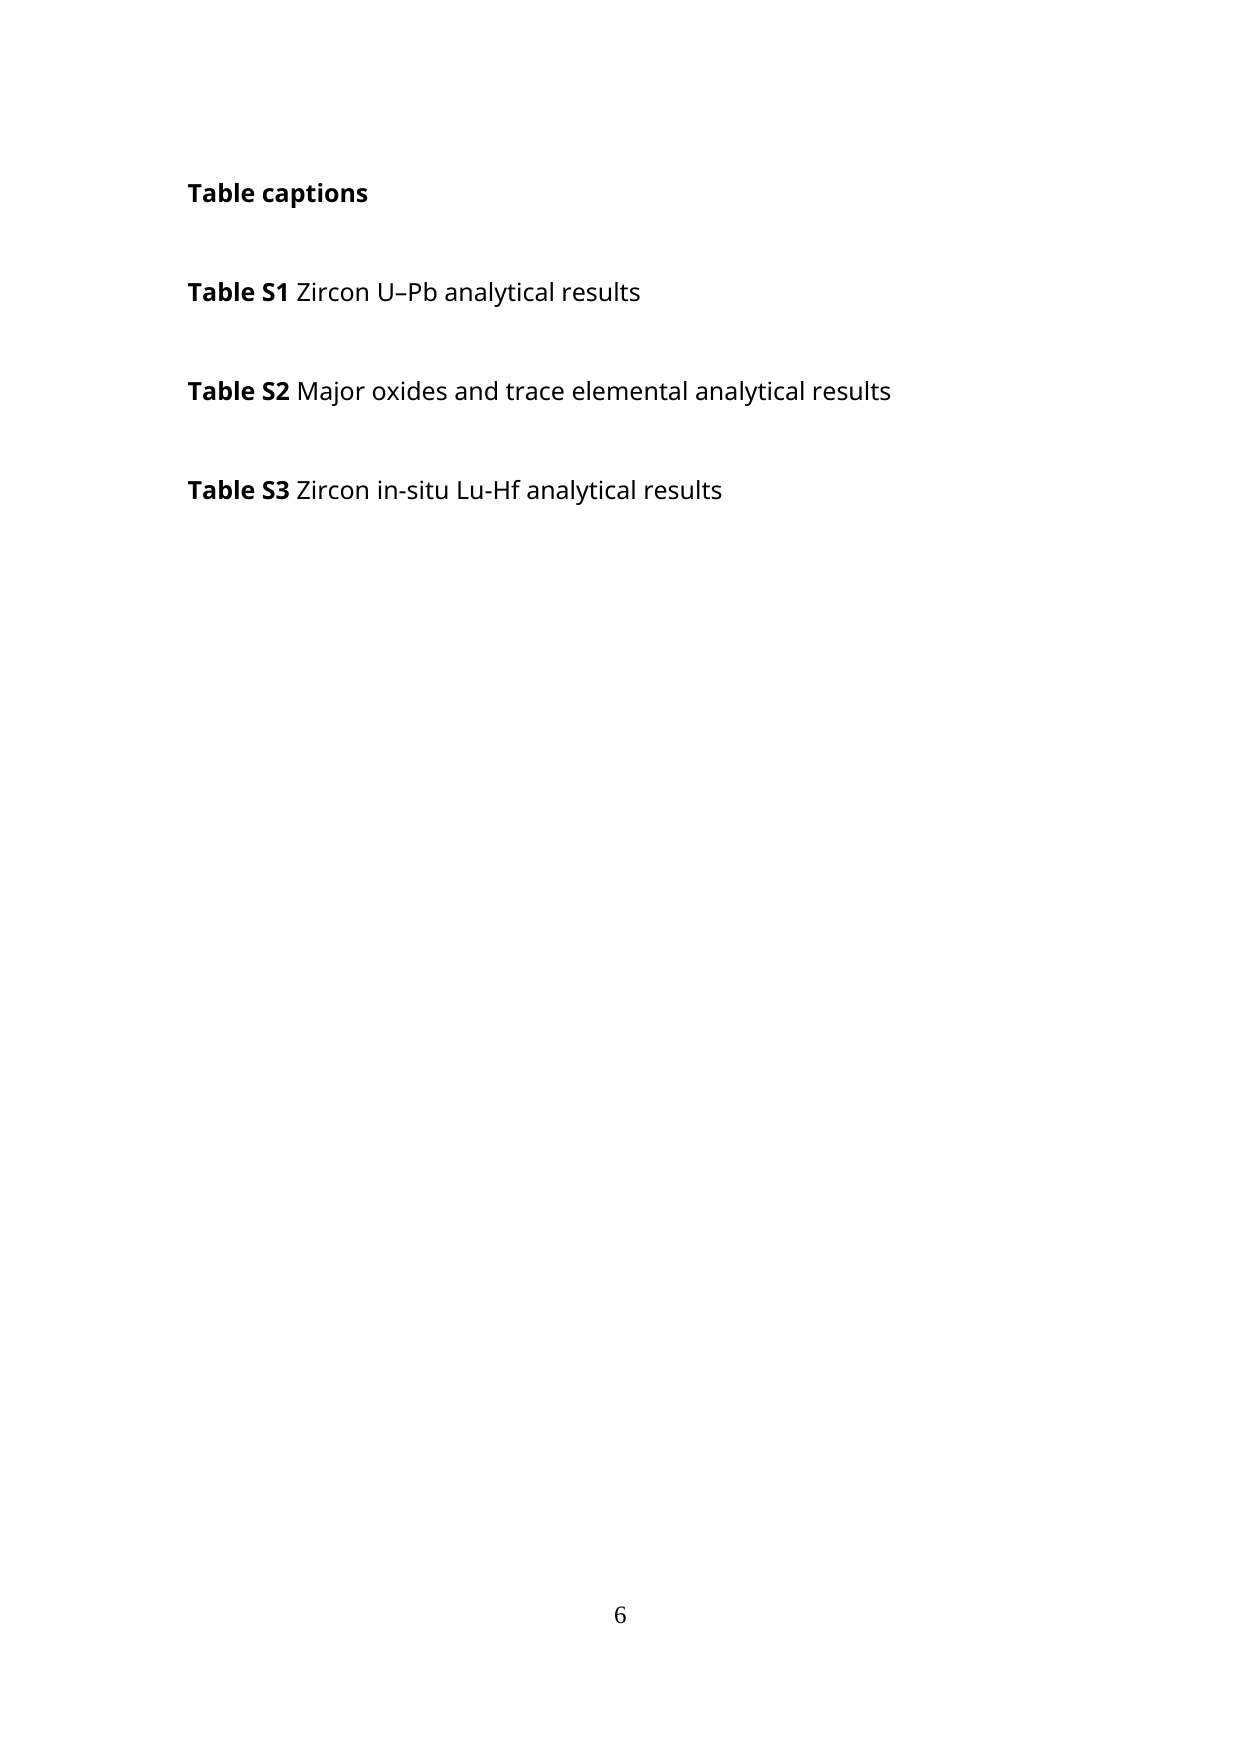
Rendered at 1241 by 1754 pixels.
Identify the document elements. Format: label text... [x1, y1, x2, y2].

text Table captions [187, 160, 1053, 225]
text Table S2 Major oxides and trace elemental analytical results [187, 358, 1053, 423]
text Table S3 Zircon in-situ Lu-Hf analytical results [187, 457, 1053, 522]
text Table S1 Zircon U–Pb analytical results [187, 259, 1053, 324]
